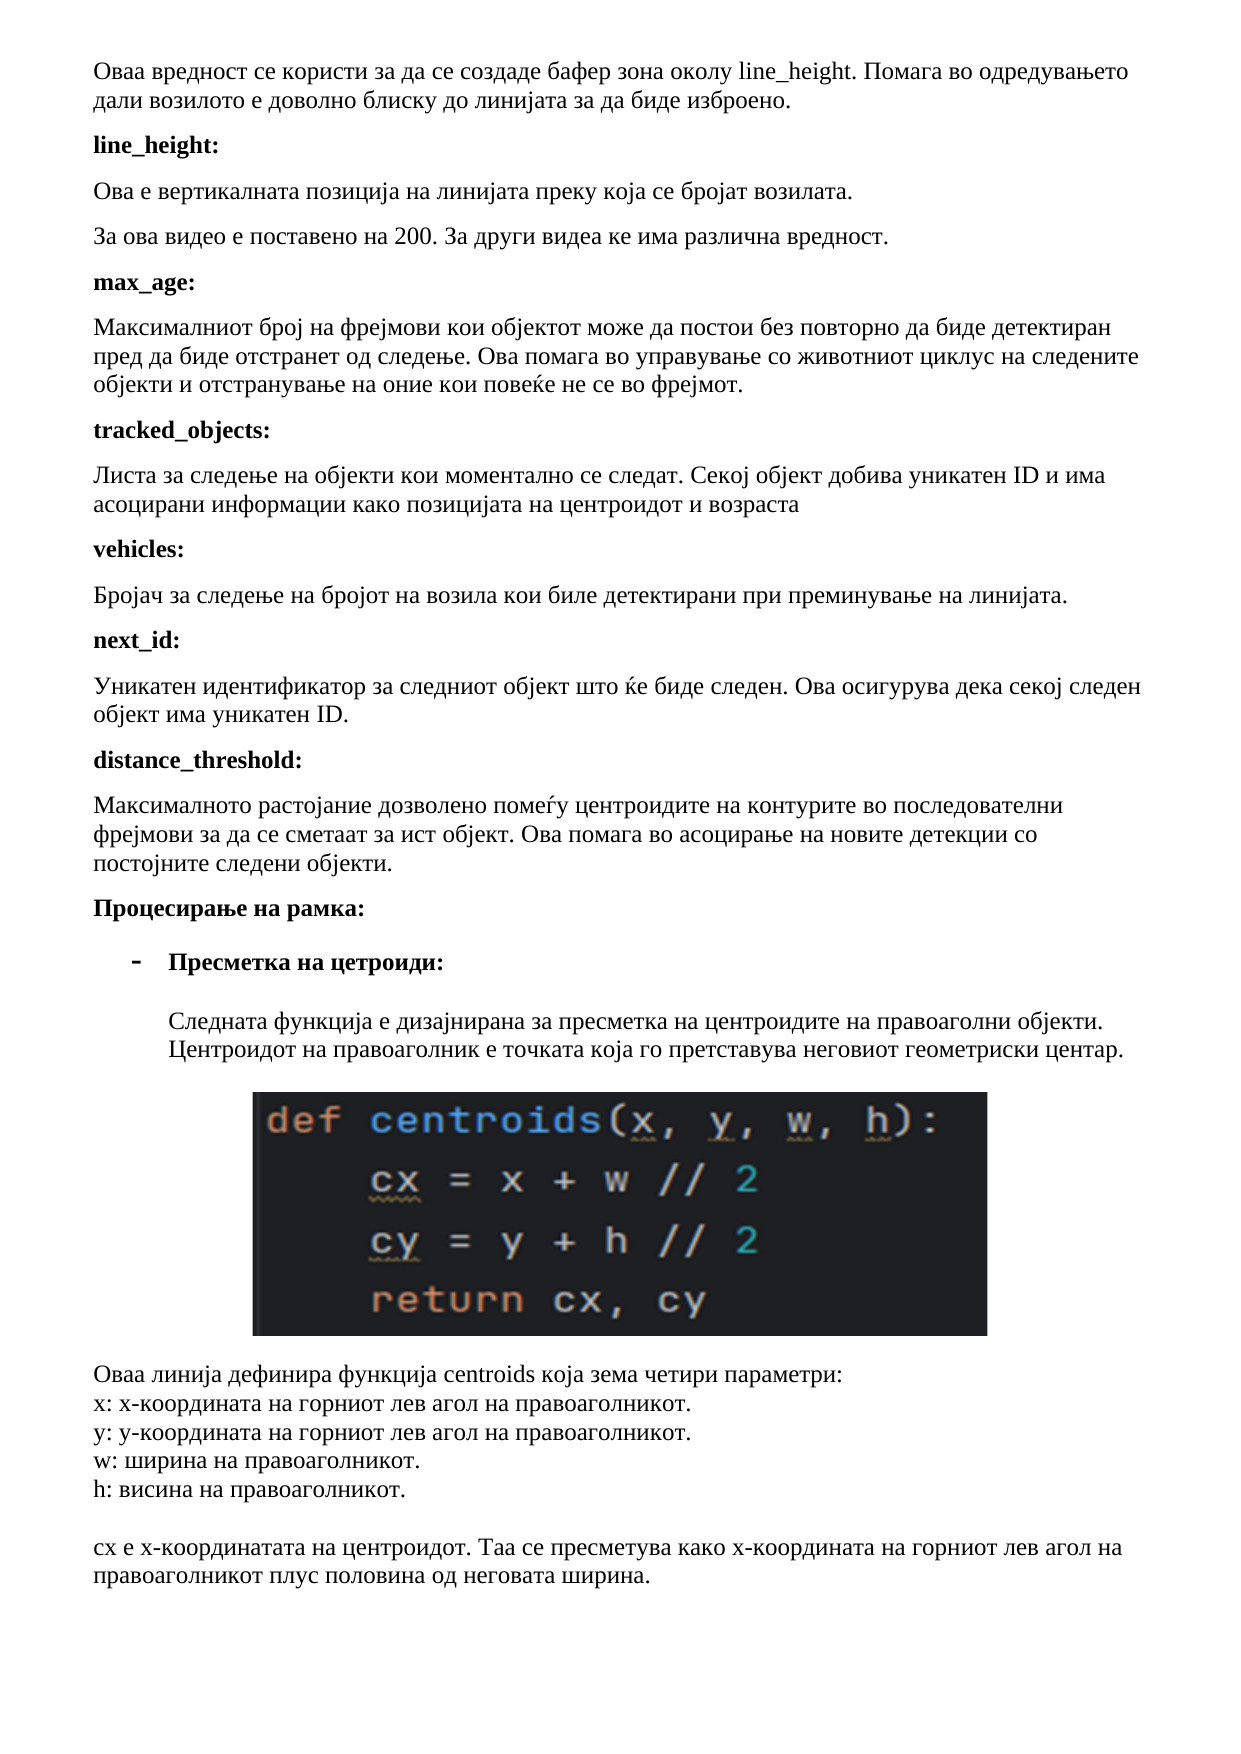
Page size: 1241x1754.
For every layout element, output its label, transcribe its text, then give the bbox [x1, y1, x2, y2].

text Следната функција е дизајнирана за пресметка на центроидите на правоаголни објекти. Центроидот на правоаголник е точката која го претставува неговиот геометриски центар. [168, 1006, 1147, 1063]
text Максималното растојание дозволено помеѓу центроидите на контурите во последователни фрејмови за да се сметаат за ист објект. Ова помага во асоцирање на новите детекции со постојните следени објекти. [93, 790, 1147, 877]
text Максималниот број на фрејмови кои објектот може да постои без повторно да биде детектиран пред да биде отстранет од следење. Ова помага во управување со животниот циклус на следените објекти и отстранување на оние кои повеќе не се во фрејмот. [93, 312, 1147, 398]
text line_height: [93, 130, 1147, 159]
list Пресметка на цетроиди: [131, 939, 1147, 977]
text w: ширина на правоаголникот. [93, 1446, 1147, 1474]
text max_age: [93, 267, 1147, 295]
text distance_threshold: [93, 745, 1147, 774]
text Бројач за следење на бројот на возила кои биле детектирани при преминување на линијата. [93, 580, 1147, 609]
text Уникатен идентификатор за следниот објект што ќе биде следен. Ова осигурува дека секој следен објект има уникатен ID. [93, 671, 1147, 728]
text next_id: [93, 625, 1147, 654]
text Ова е вертикалната позиција на линијата преку која се бројат возилата. [93, 176, 1147, 204]
text h: висина на правоаголникот. [93, 1474, 1147, 1503]
text x: x-координата на горниот лев агол на правоаголникот. [93, 1388, 1147, 1417]
text Оваа вредност се користи за да се создаде бафер зона околу line_height. Помага во одредувањето дали возилото е доволно блиску до линијата за да биде изброено. [93, 56, 1147, 114]
text За ова видео е поставено на 200. За други видеа ке има различна вредност. [93, 221, 1147, 250]
text y: y-координата на горниот лев агол на правоаголникот. [93, 1417, 1147, 1446]
text Оваа линија дефинира функција centroids која зема четири параметри: [93, 1359, 1147, 1388]
picture [252, 1092, 988, 1336]
text Процесирање на рамка: [93, 893, 1147, 922]
text vehicles: [93, 534, 1147, 563]
text Листа за следење на објекти кои моментално се следат. Секој објект добива уникатен ID и има асоцирани информации како позицијата на центроидот и возраста [93, 460, 1147, 518]
text tracked_objects: [93, 415, 1147, 444]
text cx е x-координатата на центроидот. Таа се пресметува како x-координата на горниот лев агол на правоаголникот плус половина од неговата ширина. [93, 1532, 1147, 1589]
